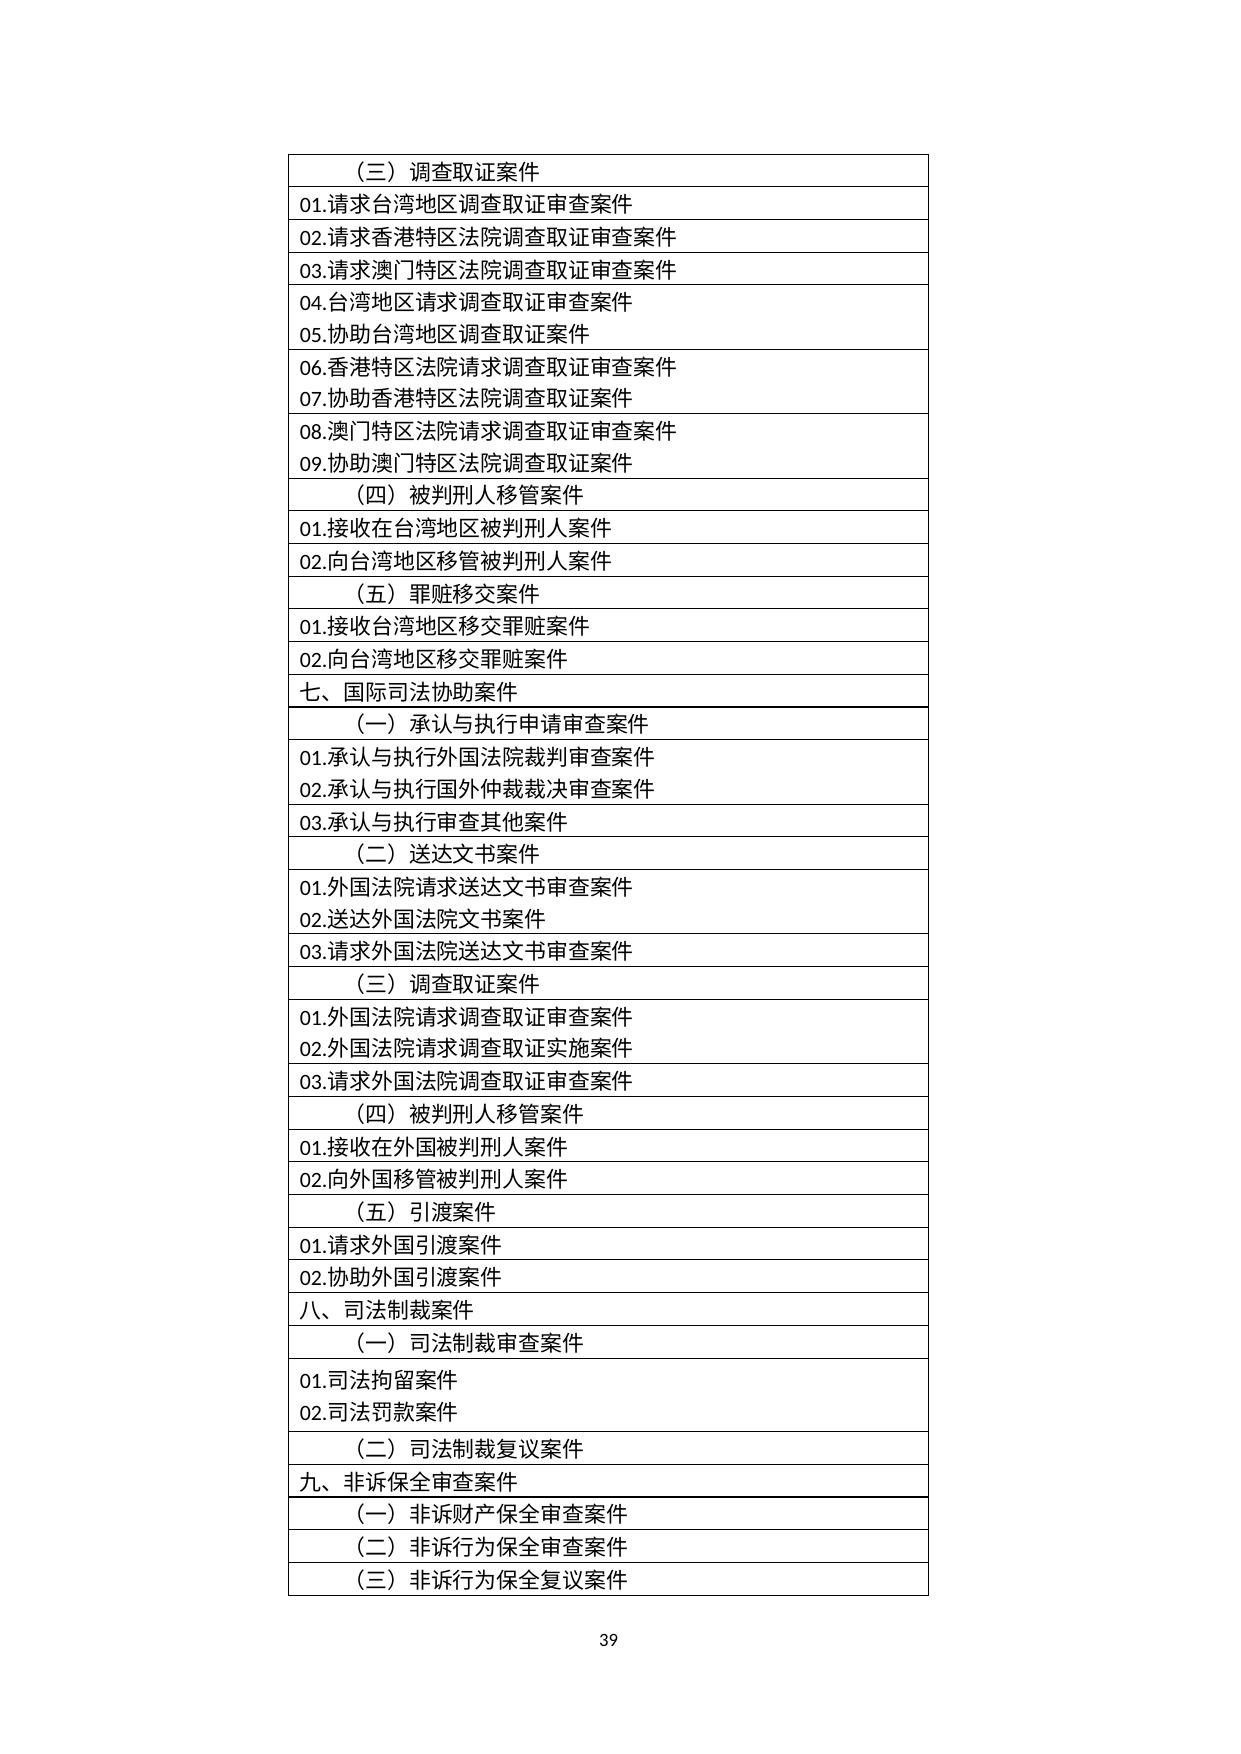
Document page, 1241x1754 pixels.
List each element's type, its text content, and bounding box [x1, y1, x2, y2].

table_cell （四）被判刑人移管案件 [289, 479, 928, 510]
table_cell 01.外国法院请求调查取证审查案件 02.外国法院请求调查取证实施案件 [289, 1000, 928, 1063]
table_cell 04.台湾地区请求调查取证审查案件 05.协助台湾地区调查取证案件 [289, 285, 928, 349]
table_cell 02.向外国移管被判刑人案件 [289, 1162, 928, 1194]
table_cell （一）非诉财产保全审查案件 [289, 1498, 928, 1529]
table_cell （五）罪赃移交案件 [289, 577, 928, 608]
table_cell 03.请求外国法院调查取证审查案件 [289, 1064, 928, 1096]
table_cell 06.香港特区法院请求调查取证审查案件 07.协助香港特区法院调查取证案件 [289, 350, 928, 413]
table_cell （一）承认与执行申请审查案件 [289, 708, 928, 739]
table_cell （一）司法制裁审查案件 [289, 1326, 928, 1357]
table_cell 八、司法制裁案件 [289, 1293, 928, 1325]
table_cell （三）调查取证案件 [289, 967, 928, 999]
table_cell 02.请求香港特区法院调查取证审查案件 [289, 220, 928, 252]
table_cell 01.请求台湾地区调查取证审查案件 [289, 187, 928, 219]
table_cell 03.承认与执行审查其他案件 [289, 805, 928, 836]
table_cell （五）引渡案件 [289, 1195, 928, 1227]
table_cell 02.协助外国引渡案件 [289, 1260, 928, 1292]
table_cell （二）送达文书案件 [289, 837, 928, 869]
table_cell 02.向台湾地区移交罪赃案件 [289, 642, 928, 674]
table_cell 01.承认与执行外国法院裁判审查案件 02.承认与执行国外仲裁裁决审查案件 [289, 740, 928, 803]
table_cell 九、非诉保全审查案件 [289, 1465, 928, 1496]
table_cell （四）被判刑人移管案件 [289, 1097, 928, 1128]
table_cell （二）非诉行为保全审查案件 [289, 1530, 928, 1562]
table_cell 02.向台湾地区移管被判刑人案件 [289, 544, 928, 576]
table_cell 01.接收台湾地区移交罪赃案件 [289, 609, 928, 641]
table_cell 08.澳门特区法院请求调查取证审查案件 09.协助澳门特区法院调查取证案件 [289, 414, 928, 477]
table_cell 01.接收在台湾地区被判刑人案件 [289, 511, 928, 543]
table_cell 03.请求澳门特区法院调查取证审查案件 [289, 253, 928, 284]
table_cell 七、国际司法协助案件 [289, 675, 928, 706]
table_cell 01.接收在外国被判刑人案件 [289, 1130, 928, 1161]
table_cell （三）调查取证案件 [289, 155, 928, 186]
table_cell （三）非诉行为保全复议案件 [289, 1563, 928, 1594]
table_cell 01.司法拘留案件 02.司法罚款案件 [289, 1359, 928, 1431]
table_cell 01.请求外国引渡案件 [289, 1228, 928, 1259]
table_cell 01.外国法院请求送达文书审查案件 02.送达外国法院文书案件 [289, 870, 928, 933]
table_cell 03.请求外国法院送达文书审查案件 [289, 934, 928, 966]
table_cell （二）司法制裁复议案件 [289, 1432, 928, 1464]
